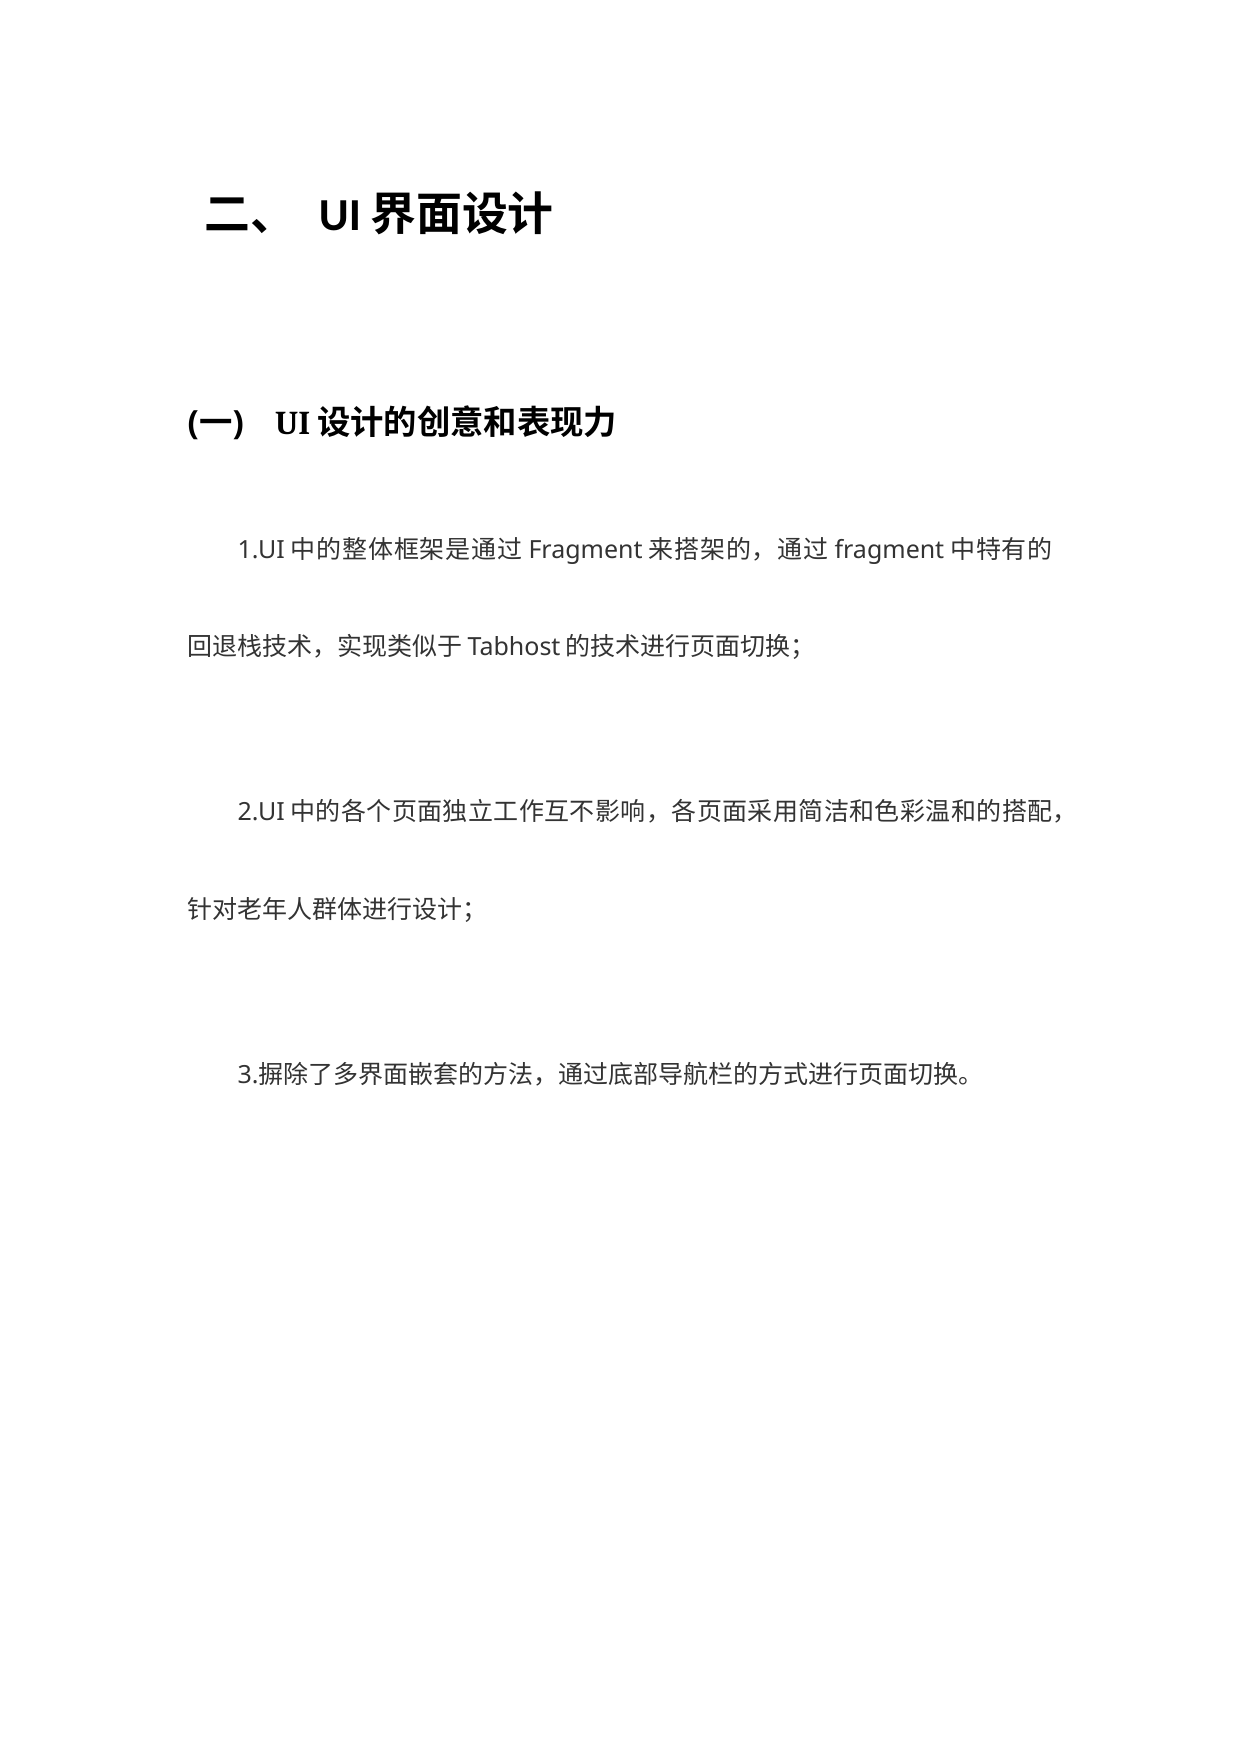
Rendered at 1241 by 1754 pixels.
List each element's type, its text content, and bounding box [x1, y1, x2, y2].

subtitle UI界面设计 [204, 162, 1053, 259]
text 1.UI中的整体框架是通过Fragment来搭架的，通过fragment中特有的回退栈技术，实现类似于Tabhost的技术进行页面切换； [187, 515, 1053, 677]
subtitle UI设计的创意和表现力 [187, 387, 1053, 452]
text 2.UI中的各个页面独立工作互不影响，各页面采用简洁和色彩温和的搭配，针对老年人群体进行设计； [187, 777, 1053, 940]
text 3.摒除了多界面嵌套的方法，通过底部导航栏的方式进行页面切换。 [187, 1040, 1053, 1105]
